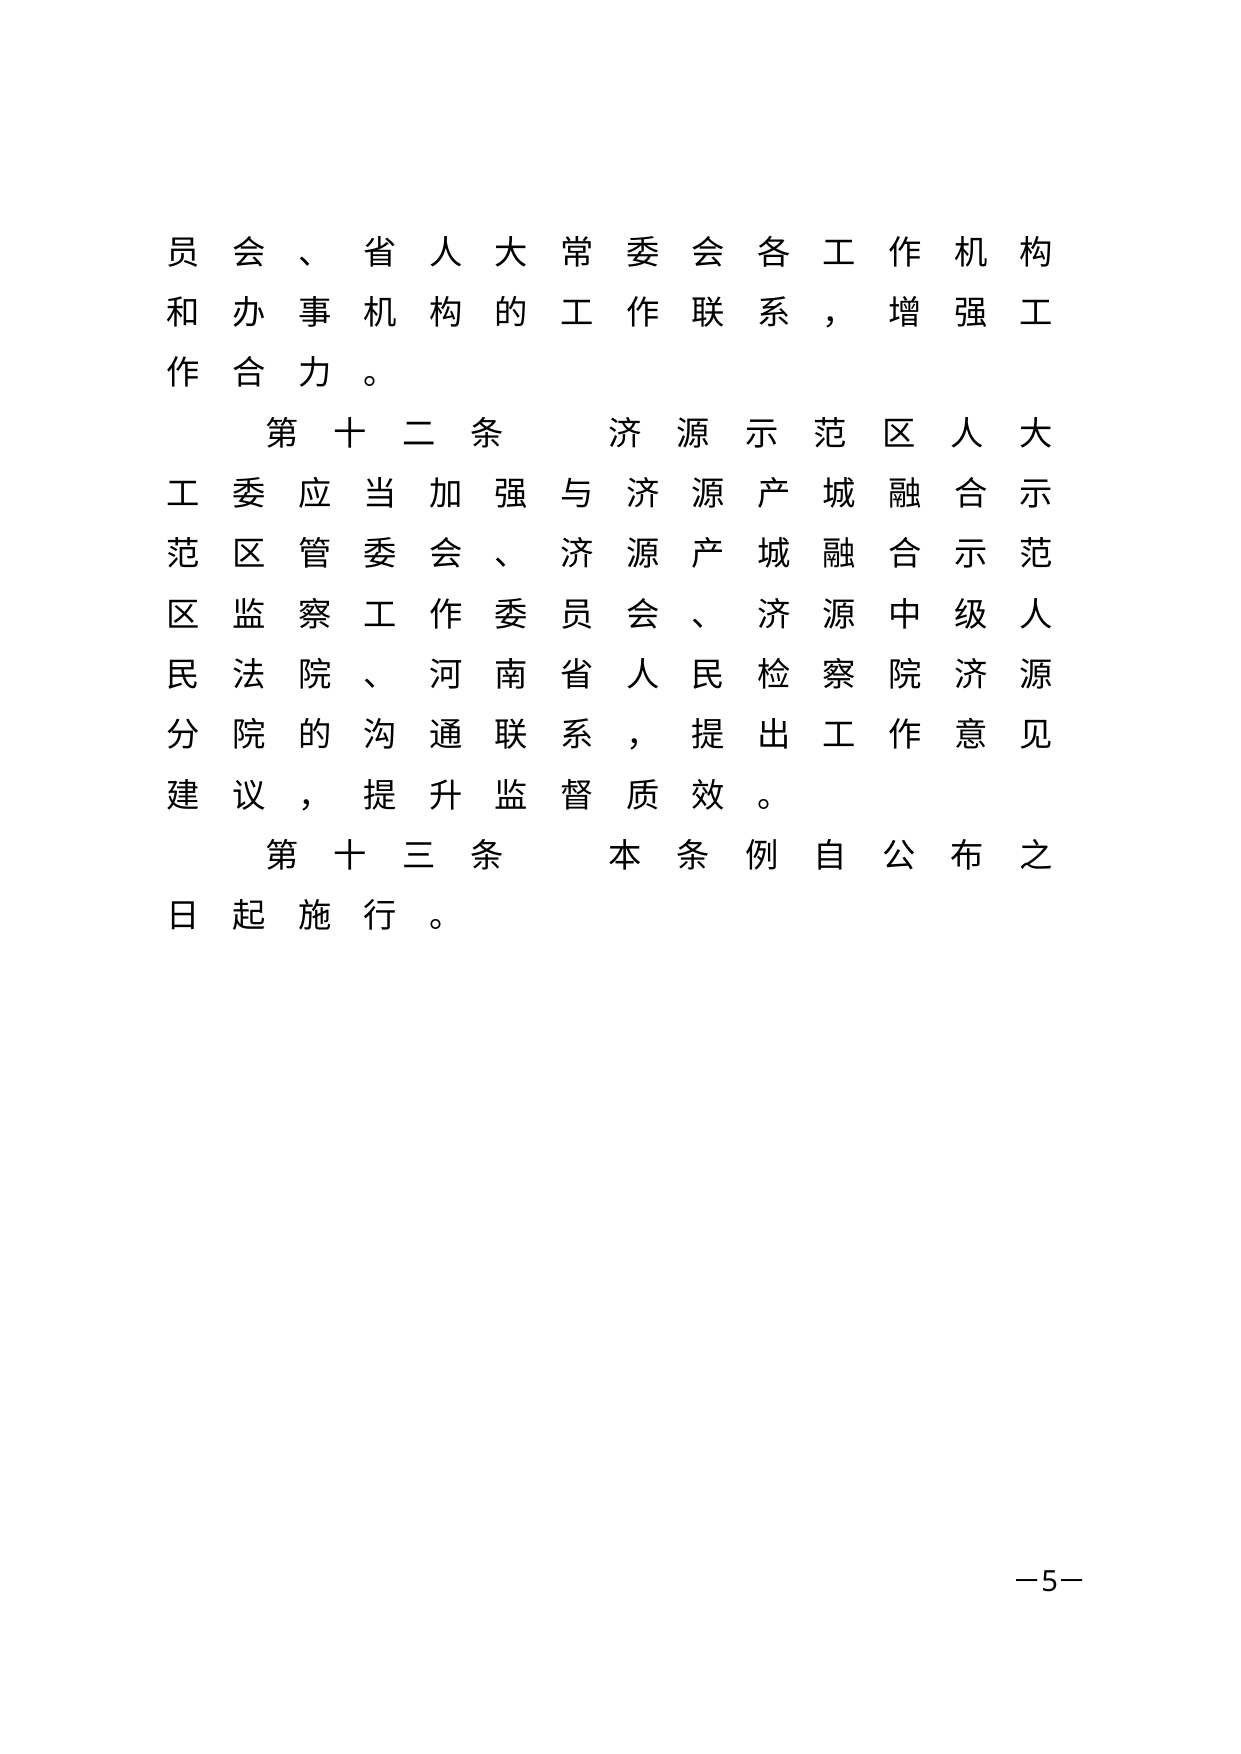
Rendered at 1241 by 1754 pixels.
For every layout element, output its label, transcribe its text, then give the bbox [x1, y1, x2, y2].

text 第十三条 本条例自公布之日起施行。 [167, 823, 1085, 943]
text 第十二条 济源示范区人大工委应当加强与济源产城融合示范区管委会、济源产城融合示范区监察工作委员会、济源中级人民法院、河南省人民检察院济源分院的沟通联系，提出工作意见建议，提升监督质效。 [167, 400, 1085, 823]
text 第十一条 济源示范区人大工委应当加强同省人大各专门委员会、省人大常委会各工作机构和办事机构的工作联系，增强工作合力。 [167, 219, 1085, 400]
